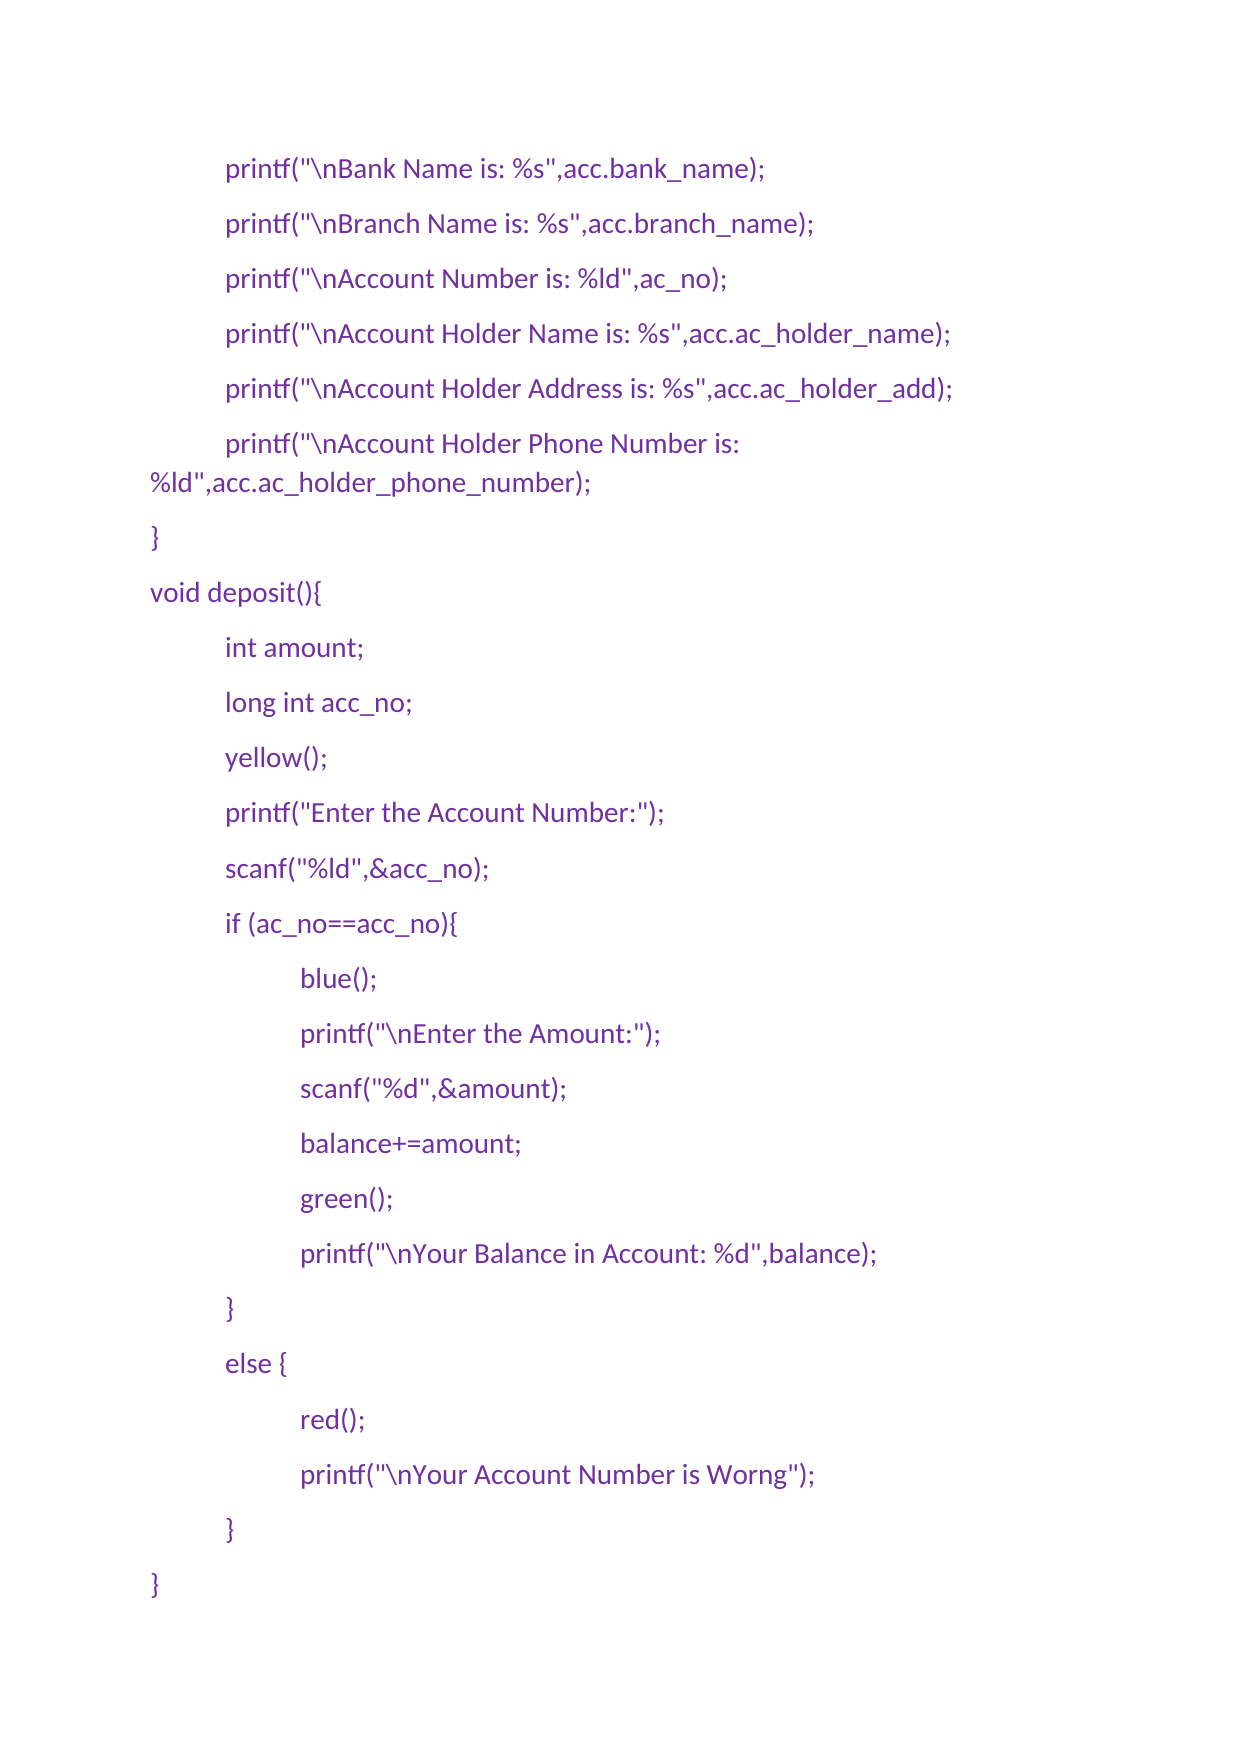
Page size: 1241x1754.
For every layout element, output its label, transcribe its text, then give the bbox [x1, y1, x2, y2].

text printf("\nAccount Holder Phone Number is: %ld",acc.ac_holder_phone_number); [150, 426, 1090, 499]
text printf("\nAccount Holder Address is: %s",acc.ac_holder_add); [150, 370, 1090, 406]
text blue(); [150, 960, 1090, 996]
text void deposit(){ [150, 574, 1090, 610]
text red(); [150, 1401, 1090, 1436]
text else { [150, 1346, 1090, 1381]
text yellow(); [150, 739, 1090, 775]
text } [150, 519, 1090, 555]
text scanf("%d",&amount); [150, 1070, 1090, 1106]
text scanf("%ld",&acc_no); [150, 850, 1090, 885]
text int amount; [150, 629, 1090, 665]
text green(); [150, 1180, 1090, 1216]
text printf("\nYour Balance in Account: %d",balance); [150, 1235, 1090, 1271]
text } [150, 1566, 1090, 1602]
text printf("\nBank Name is: %s",acc.bank_name); [150, 150, 1090, 186]
text } [150, 1291, 1090, 1326]
text printf("\nYour Account Number is Worng"); [150, 1456, 1090, 1491]
text printf("Enter the Account Number:"); [150, 794, 1090, 830]
text long int acc_no; [150, 684, 1090, 720]
text printf("\nBranch Name is: %s",acc.branch_name); [150, 205, 1090, 241]
text } [150, 1511, 1090, 1547]
text printf("\nAccount Number is: %ld",ac_no); [150, 260, 1090, 296]
text printf("\nAccount Holder Name is: %s",acc.ac_holder_name); [150, 315, 1090, 351]
text balance+=amount; [150, 1125, 1090, 1161]
text if (ac_no==acc_no){ [150, 905, 1090, 940]
text printf("\nEnter the Amount:"); [150, 1015, 1090, 1051]
